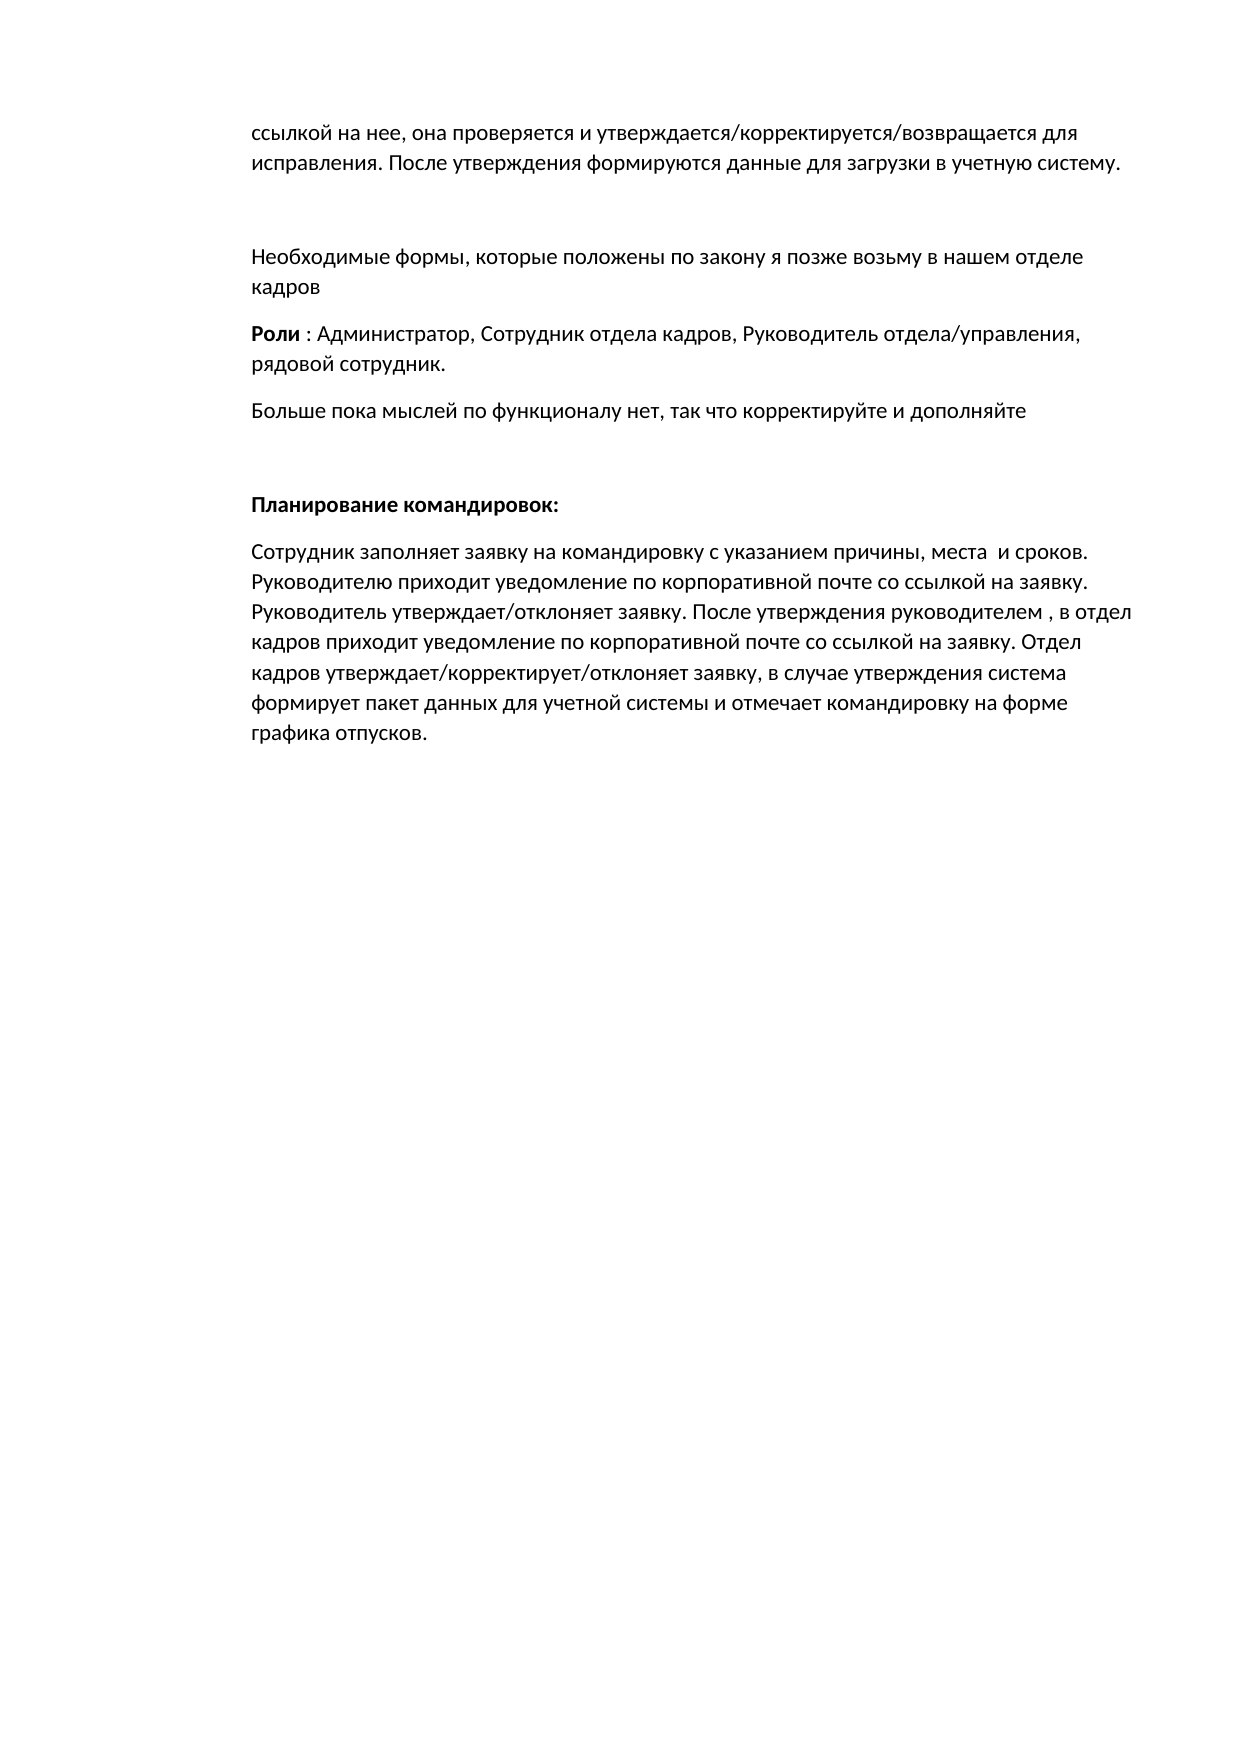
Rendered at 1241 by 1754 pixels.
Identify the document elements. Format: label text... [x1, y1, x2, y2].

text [251, 118, 1152, 176]
text Сотрудник заполняет заявку на командировку с указанием причины, места и сроков. Руководителю приходит уведомление по корпоративной почте со ссылкой на заявку. Руководитель утверждает/отклоняет заявку. После утверждения руководителем , в отдел кадров приходит уведомление по корпоративной почте со ссылкой на заявку. Отдел кадров утверждает/корректирует/отклоняет заявку, в случае утверждения система формирует пакет данных для учетной системы и отмечает командировку на форме графика отпусков. [251, 537, 1152, 746]
text Больше пока мыслей по функционалу нет, так что корректируйте и дополняйте [251, 396, 1152, 424]
text Планирование командировок: [251, 490, 1152, 518]
text Необходимые формы, которые положены по закону я позже возьму в нашем отделе кадров [251, 242, 1152, 300]
text Роли : Администратор, Сотрудник отдела кадров, Руководитель отдела/управления, рядовой сотрудник. [251, 319, 1152, 377]
